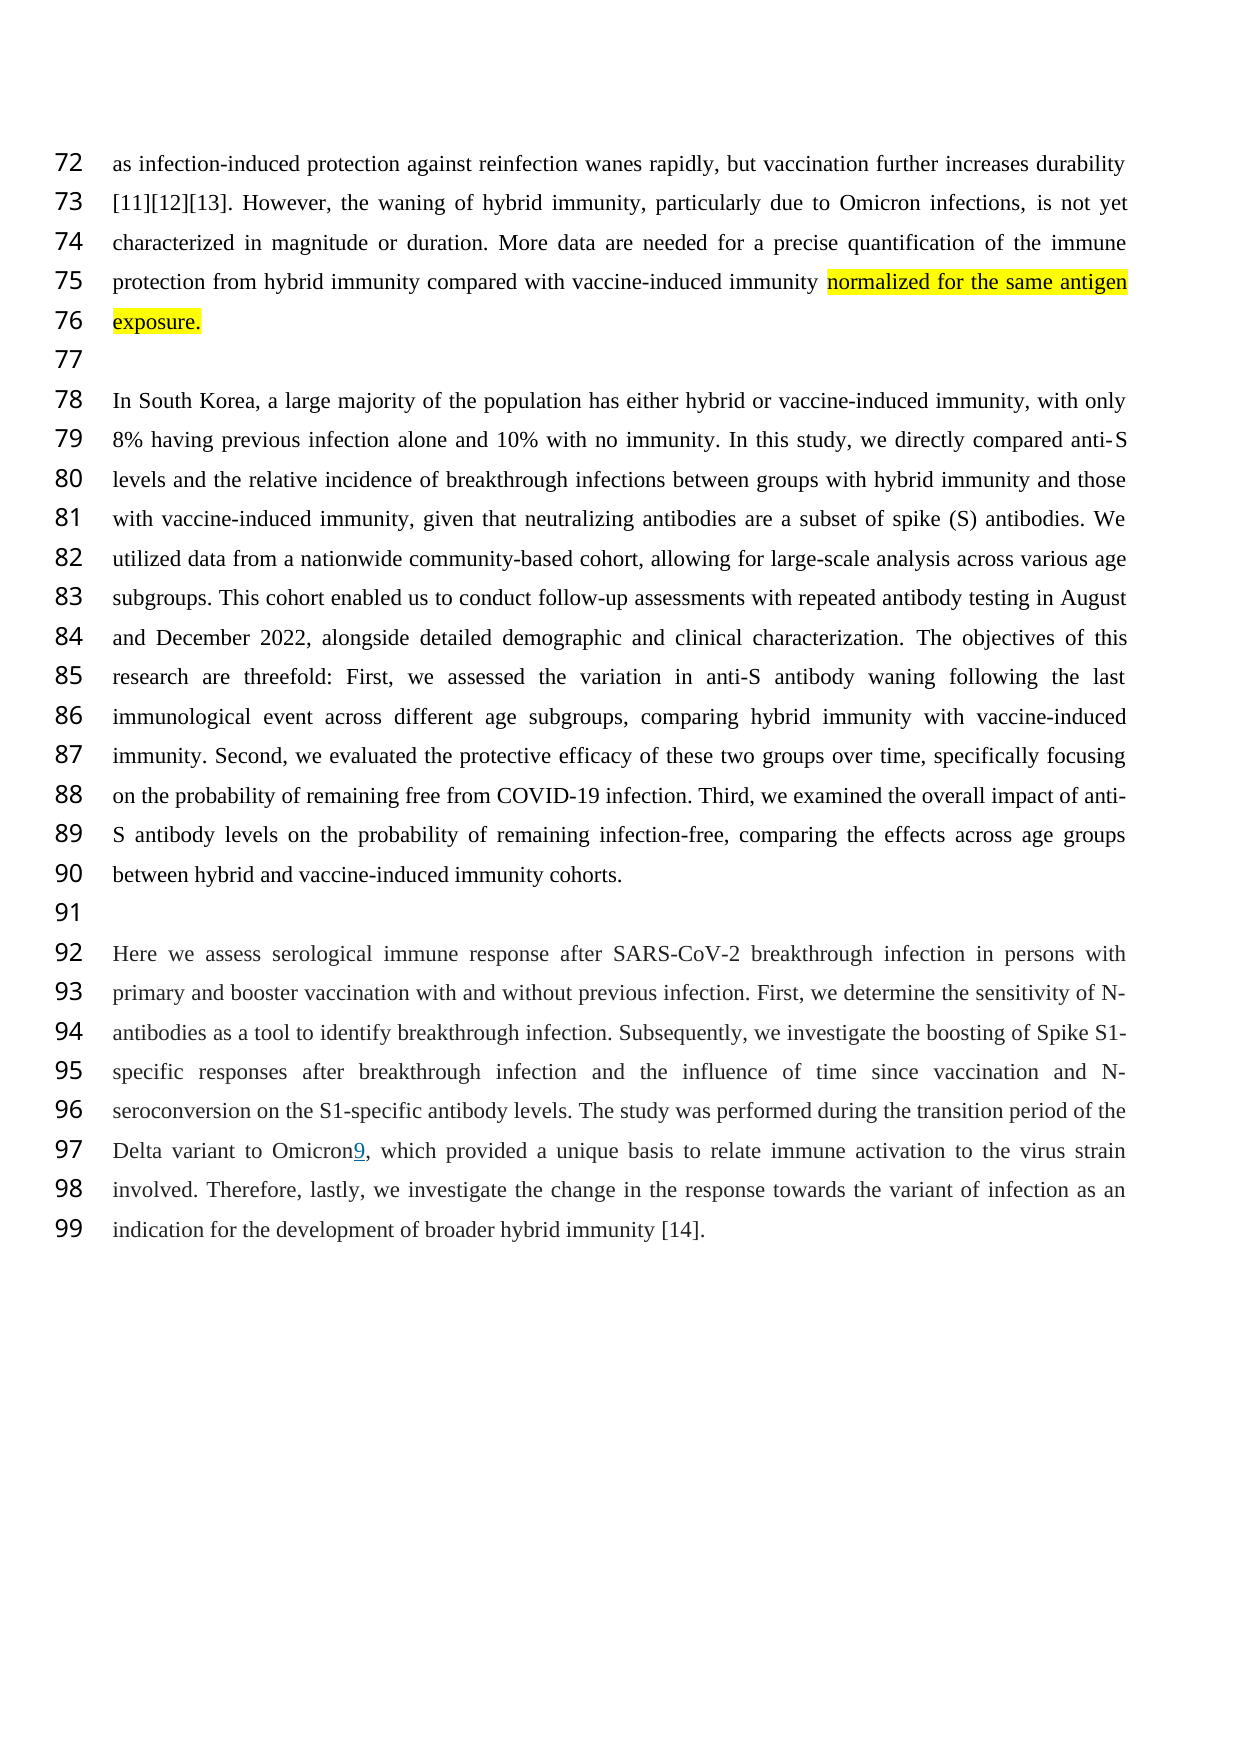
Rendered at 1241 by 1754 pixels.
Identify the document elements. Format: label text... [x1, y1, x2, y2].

text Here we assess serological immune response after SARS-CoV-2 breakthrough infection in persons with primary and booster vaccination with and without previous infection. First, we determine the sensitivity of N-antibodies as a tool to identify breakthrough infection. Subsequently, we investigate the boosting of Spike S1-specific responses after breakthrough infection and the influence of time since vaccination and N-seroconversion on the S1-specific antibody levels. The study was performed during the transition period of the Delta variant to Omicron9, which provided a unique basis to relate immune activation to the virus strain involved. Therefore, lastly, we investigate the change in the response towards the variant of infection as an indication for the development of broader hybrid immunity [14]. [112, 1005, 1128, 1196]
text Here we assess serological immune response after SARS-CoV-2 breakthrough infection in persons with primary and booster vaccination with and without previous infection. First, we determine the sensitivity of N-antibodies as a tool to identify breakthrough infection. Subsequently, we investigate the boosting of Spike S1-specific responses after breakthrough infection and the influence of time since vaccination and N-seroconversion on the S1-specific antibody levels. The study was performed during the transition period of the Delta variant to Omicron9, which provided a unique basis to relate immune activation to the virus strain involved. Therefore, lastly, we investigate the change in the response towards the variant of infection as an indication for the development of broader hybrid immunity [14]. [112, 939, 1128, 989]
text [112, 150, 1128, 278]
text In South Korea, a large majority of the population has either hybrid or vaccine-induced immunity, with only 8% having previous infection alone and 10% with no immunity. In this study, we directly compared anti-S levels and the relative incidence of breakthrough infections between groups with hybrid immunity and those with vaccine-induced immunity, given that neutralizing antibodies are a subset of spike (S) antibodies. We utilized data from a nationwide community-based cohort, allowing for large-scale analysis across various age subgroups. This cohort enabled us to conduct follow-up assessments with repeated antibody testing in August and December 2022, alongside detailed demographic and clinical characterization. The objectives of this research are threefold: First, we assessed the variation in anti-S antibody waning following the last immunological event across different age subgroups, comparing hybrid immunity with vaccine-induced immunity. Second, we evaluated the protective efficacy of these two groups over time, specifically focusing on the probability of remaining free from COVID-19 infection. Third, we examined the overall impact of anti-S antibody levels on the probability of remaining infection-free, comparing the effects across age groups between hybrid and vaccine-induced immunity cohorts. [112, 387, 1128, 887]
